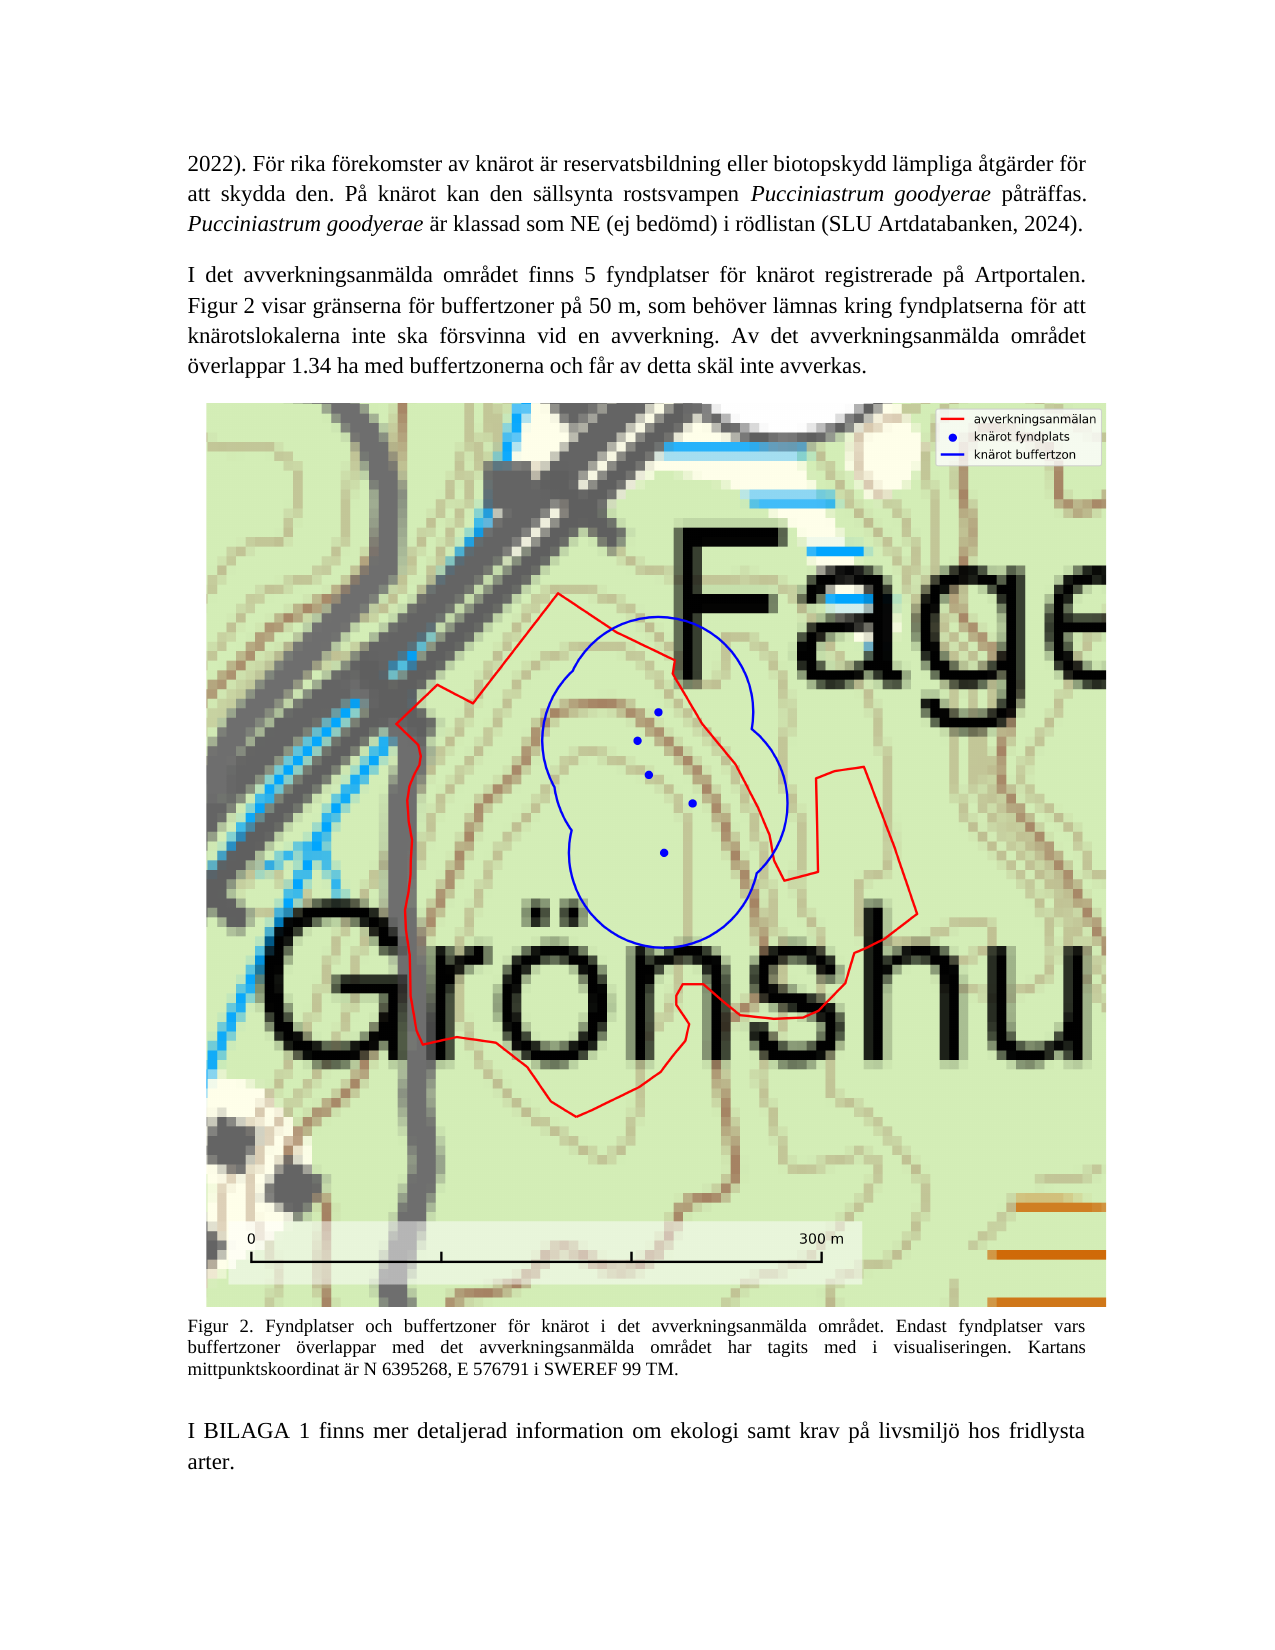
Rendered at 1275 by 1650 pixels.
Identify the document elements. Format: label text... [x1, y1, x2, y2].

text I BILAGA 1 finns mer detaljerad information om ekologi samt krav på livsmiljö hos fridlysta arter. [187, 1417, 1087, 1474]
text I det avverkningsanmälda området finns 5 fyndplatser för knärot registrerade på Artportalen. Figur 2 visar gränserna för buffertzoner på 50 m, som behöver lämnas kring fyndplatserna för att knärotslokalerna inte ska försvinna vid en avverkning. Av det avverkningsanmälda området överlappar 1.34 ha med buffertzonerna och får av detta skäl inte avverkas. [187, 261, 1087, 378]
picture [206, 403, 1107, 1307]
text Figur 2. Fyndplatser och buffertzoner för knärot i det avverkningsanmälda området. Endast fyndplatser vars buffertzoner överlappar med det avverkningsanmälda området har tagits med i visualiseringen. Kartans mittpunktskoordinat är N 6395268, E 576791 i SWEREF 99 TM. [187, 1314, 1087, 1379]
